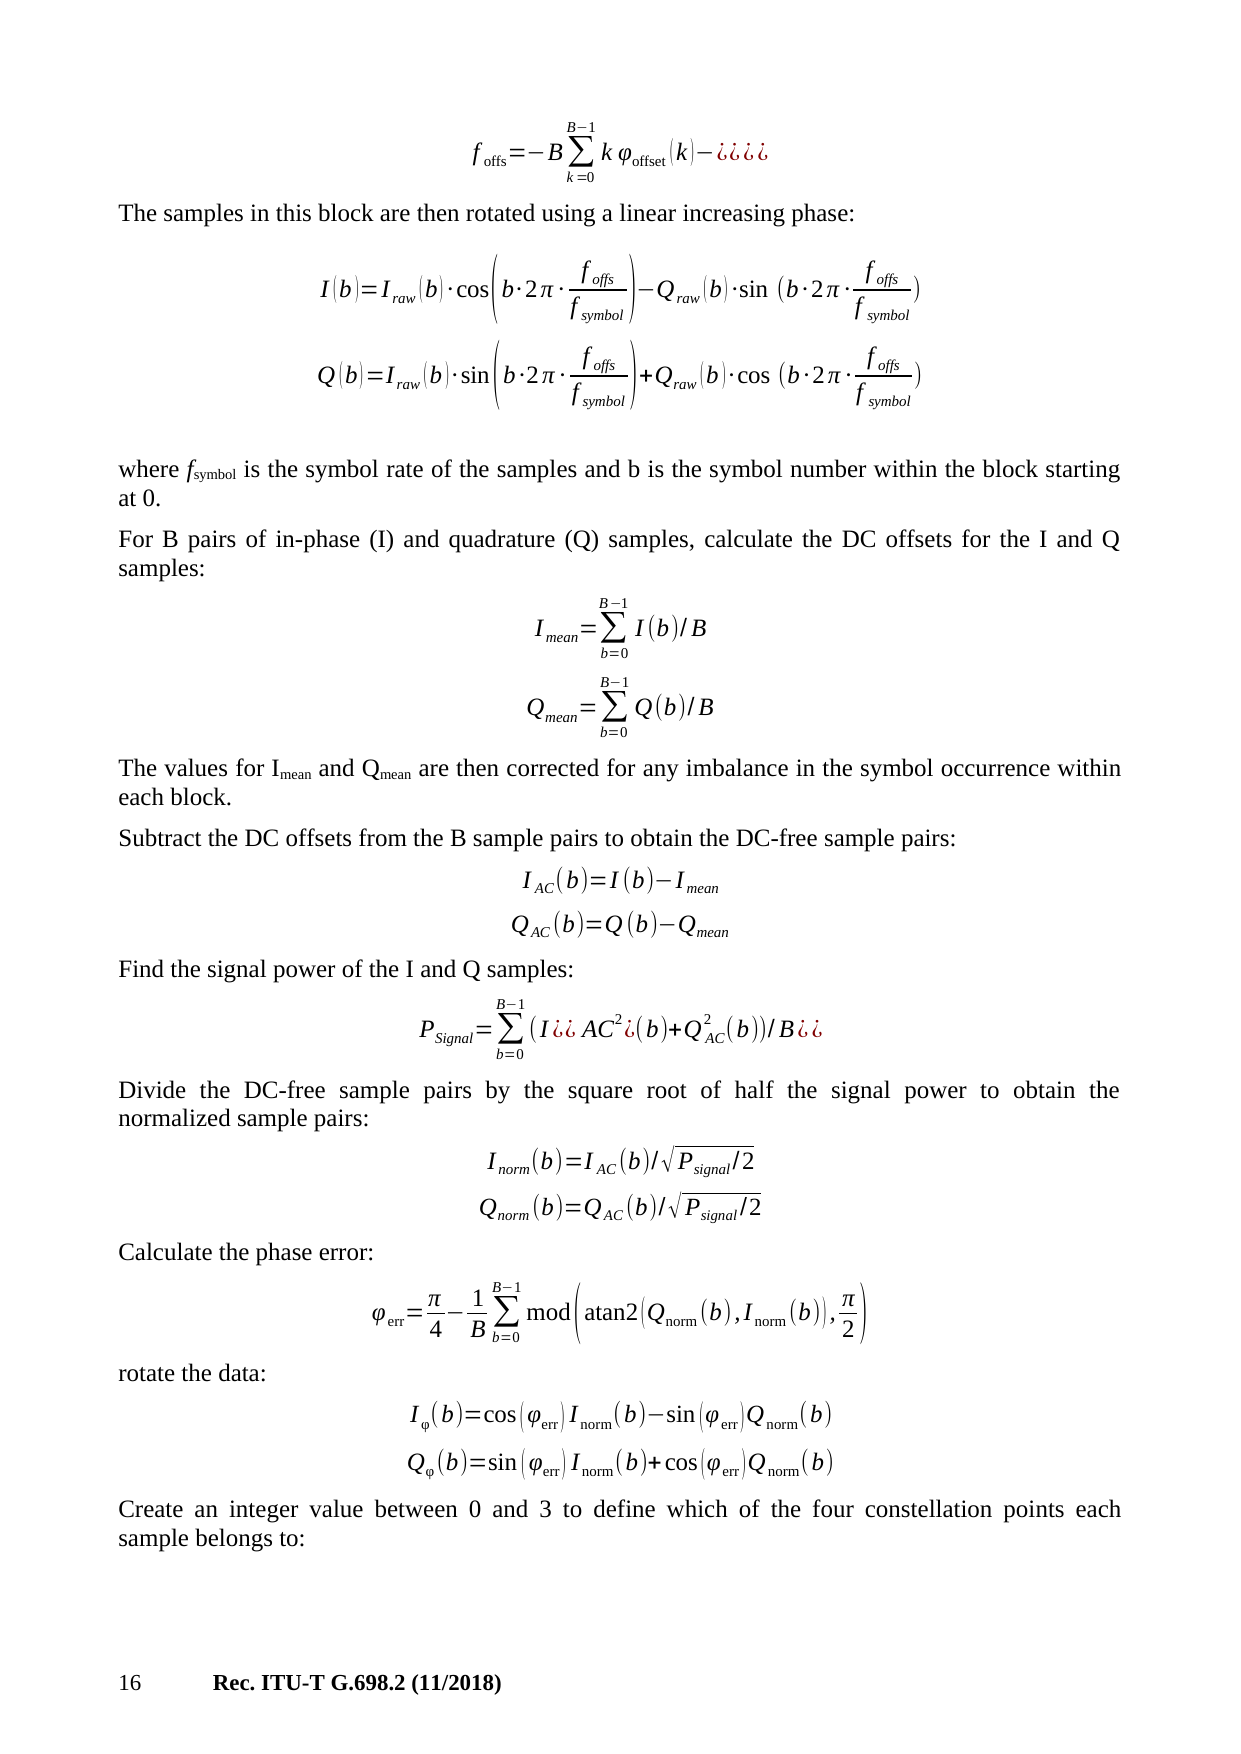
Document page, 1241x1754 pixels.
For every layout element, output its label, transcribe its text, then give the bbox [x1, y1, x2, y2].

text Calculate the phase error: [118, 1237, 1122, 1266]
text where fsymbol is the symbol rate of the samples and b is the symbol number within the block starting at 0. [118, 454, 1122, 511]
text Subtract the DC offsets from the B sample pairs to obtain the DC-free sample pairs: [118, 823, 1122, 852]
text The values for Imean and Qmean are then corrected for any imbalance in the symbol occurrence within each block. [118, 753, 1122, 811]
text For B pairs of in-phase (I) and quadrature (Q) samples, calculate the DC offsets for the I and Q samples: [118, 524, 1122, 581]
text rotate the data: [118, 1358, 1122, 1387]
text Find the signal power of the I and Q samples: [118, 954, 1122, 982]
text Divide the DC-free sample pairs by the square root of half the signal power to obtain the normalized sample pairs: [118, 1075, 1122, 1132]
text The samples in this block are then rotated using a linear increasing phase: [118, 198, 1122, 227]
text Create an integer value between 0 and 3 to define which of the four constellation points each sample belongs to: [118, 1494, 1122, 1551]
